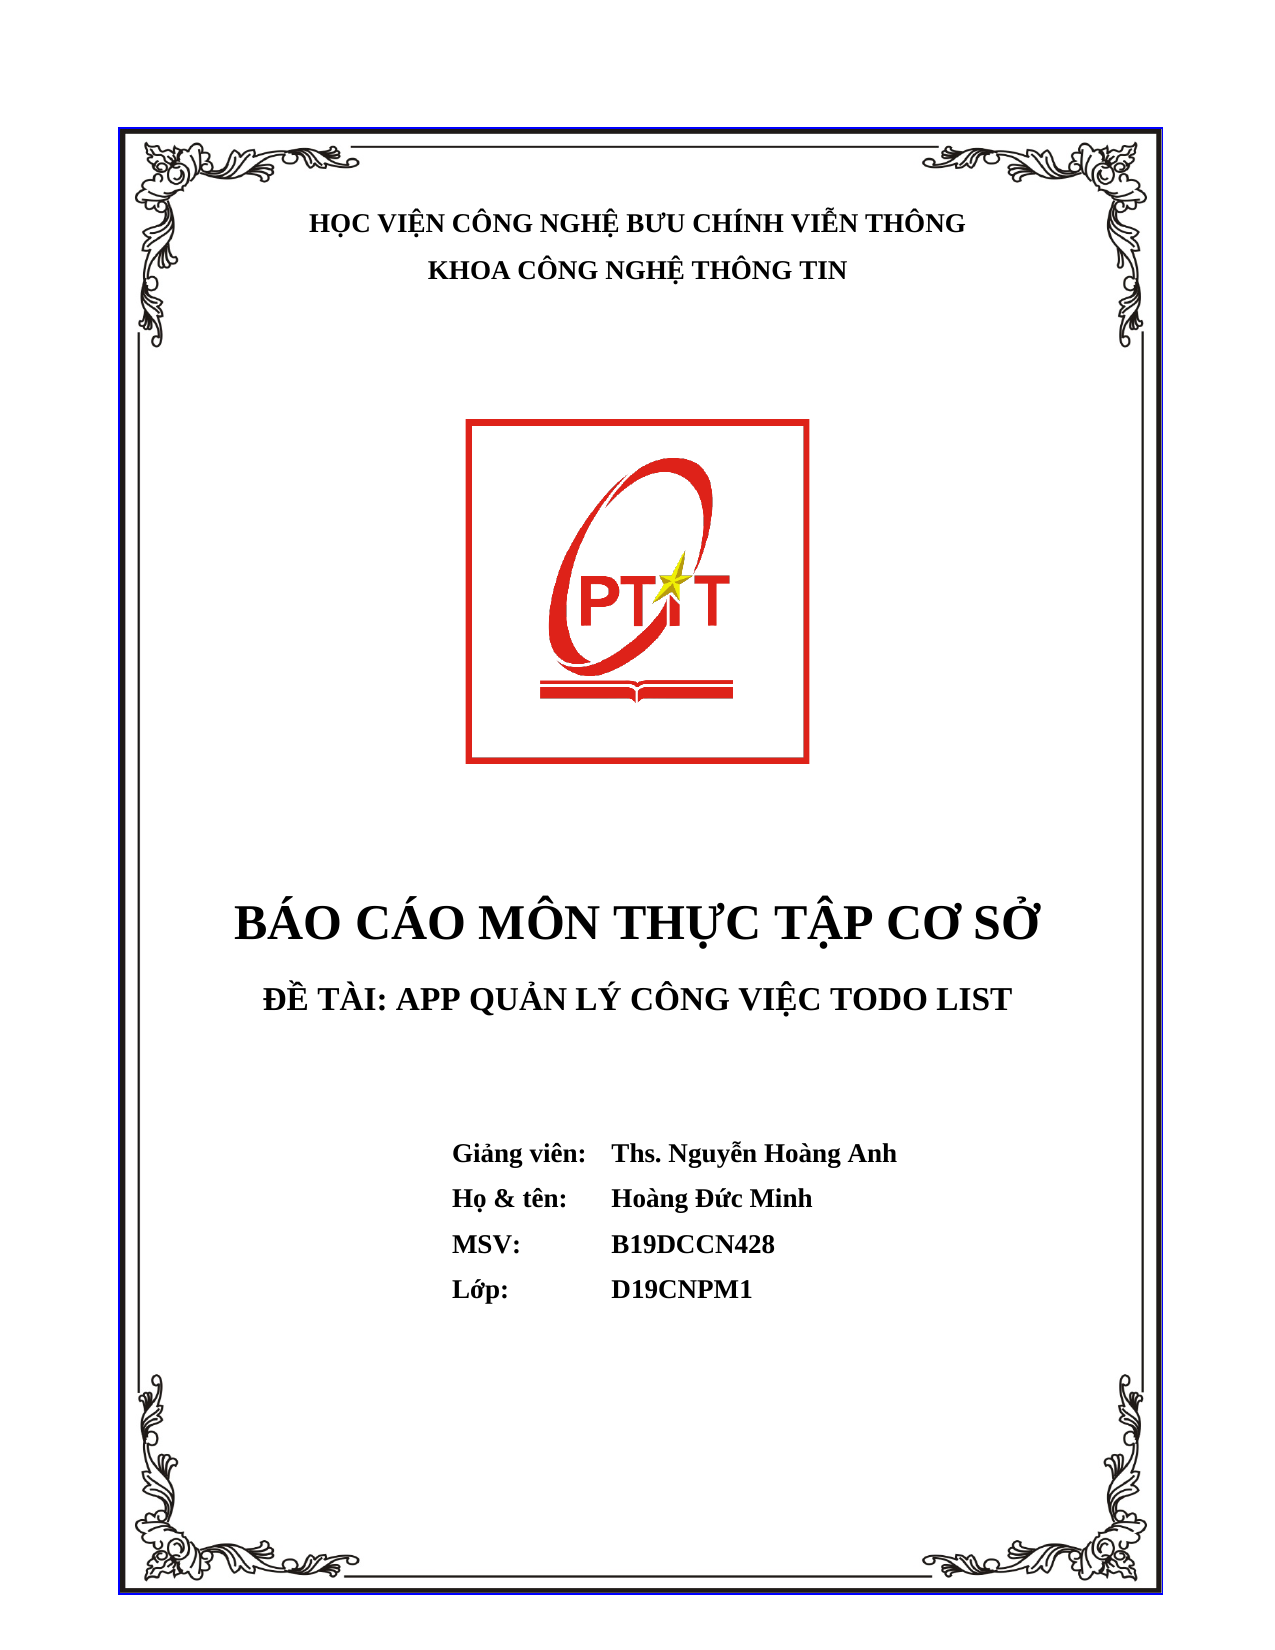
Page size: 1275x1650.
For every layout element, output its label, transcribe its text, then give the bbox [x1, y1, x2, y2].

text HỌC VIỆN CÔNG NGHỆ BƯU CHÍNH VIỄN THÔNG [150, 207, 1125, 239]
table_cell Lớp: [441, 1273, 600, 1319]
table_cell Họ & tên: [441, 1183, 600, 1228]
table_cell D19CNPM1 [600, 1273, 959, 1319]
table_cell Hoàng Đức Minh [600, 1183, 959, 1228]
text BÁO CÁO MÔN THỰC TẬP CƠ SỞ [150, 893, 1125, 950]
table_header Ths. Nguyễn Hoàng Anh [600, 1137, 959, 1182]
table_cell MSV: [441, 1228, 600, 1273]
text KHOA CÔNG NGHỆ THÔNG TIN [150, 254, 1125, 285]
table_header Giảng viên: [441, 1137, 600, 1182]
text ĐỀ TÀI: APP QUẢN LÝ CÔNG VIỆC TODO LIST [150, 979, 1125, 1017]
picture [120, 129, 1162, 1593]
table_cell B19DCCN428 [600, 1228, 959, 1273]
